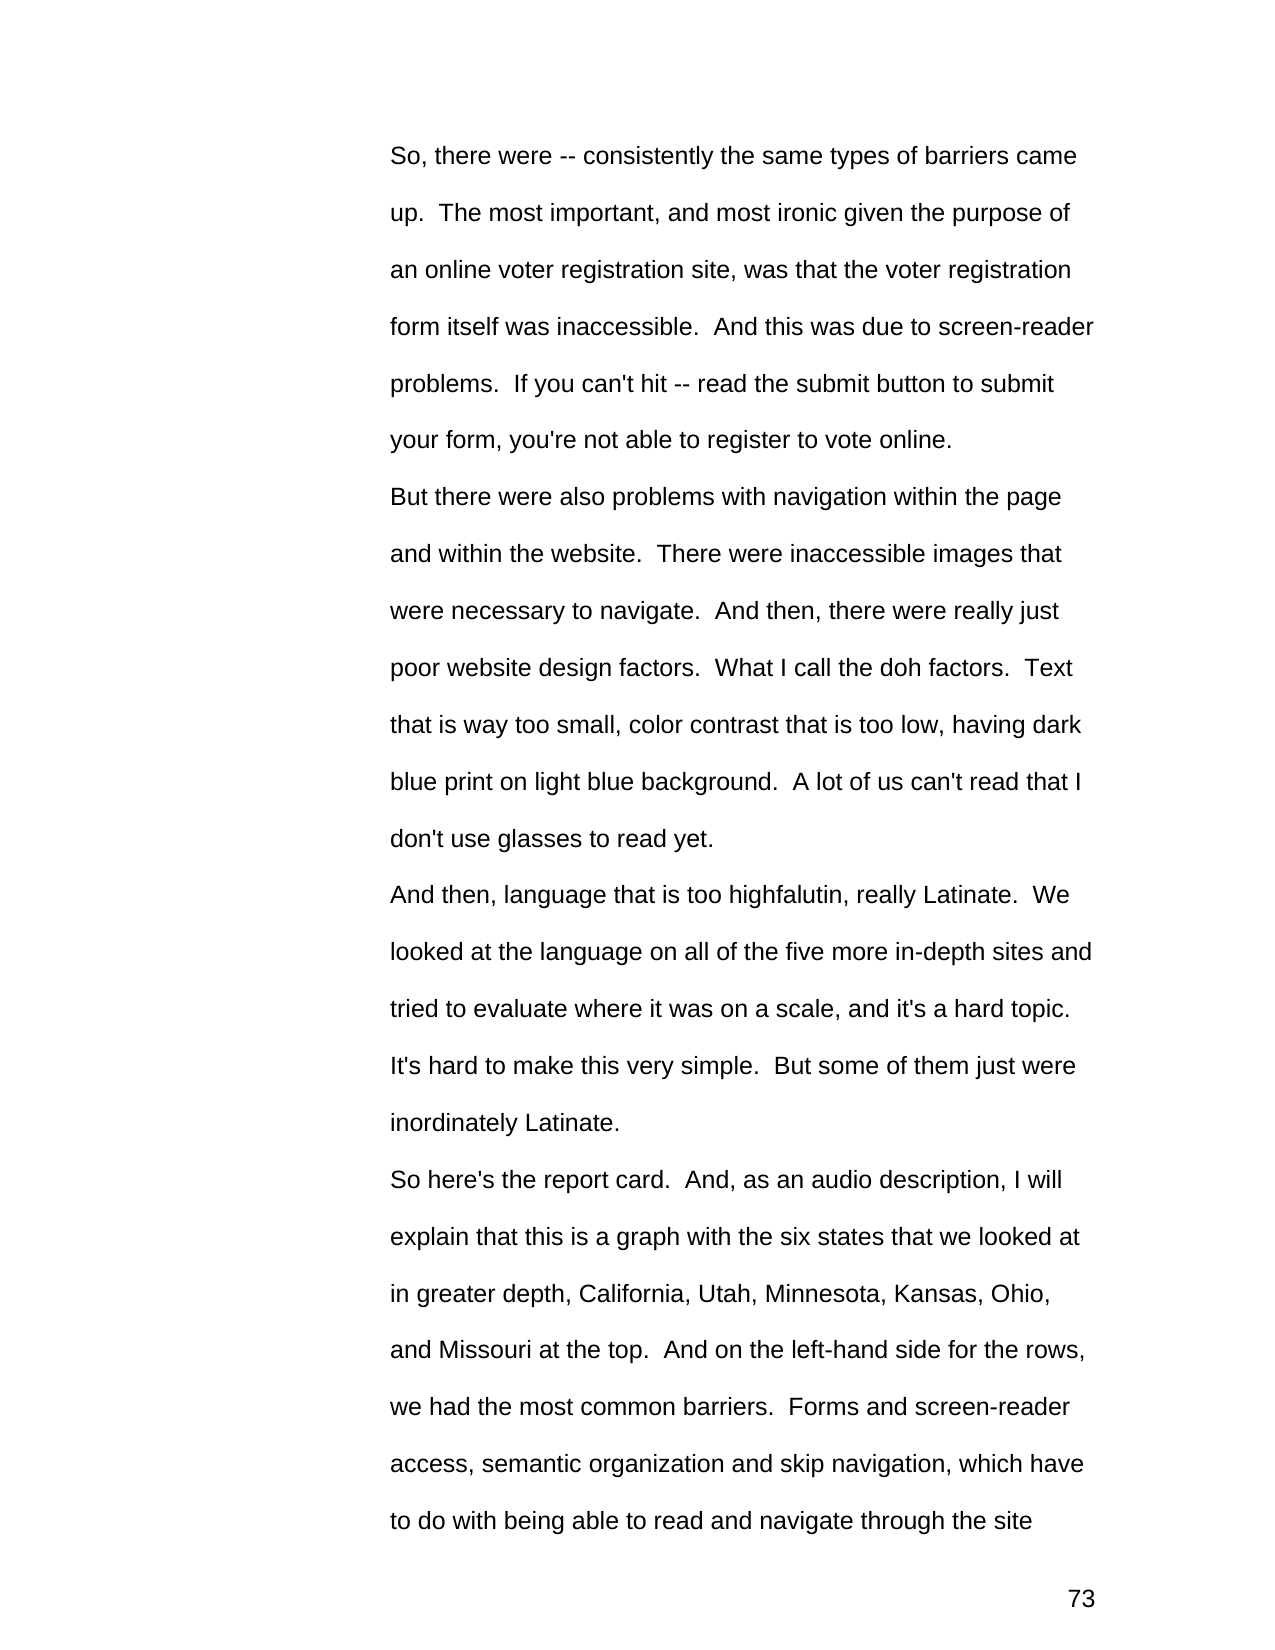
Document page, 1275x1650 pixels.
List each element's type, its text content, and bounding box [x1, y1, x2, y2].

text So, there were -- consistently the same types of barriers came up. The most important, and most ironic given the purpose of an online voter registration site, was that the voter registration form itself was inaccessible. And this was due to screen-reader problems. If you can't hit -- read the submit button to submit your form, you're not able to register to vote online. [390, 119, 1095, 460]
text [390, 1143, 1095, 1541]
text And then, language that is too highfalutin, really Latinate. We looked at the language on all of the five more in-depth sites and tried to evaluate where it was on a scale, and it's a hard topic. It's hard to make this very simple. But some of them just were inordinately Latinate. [390, 858, 1095, 1143]
text But there were also problems with navigation within the page and within the website. There were inaccessible images that were necessary to navigate. And then, there were really just poor website design factors. What I call the doh factors. Text that is way too small, color contrast that is too low, having dark blue print on light blue background. A lot of us can't read that I don't use glasses to read yet. [390, 460, 1095, 858]
